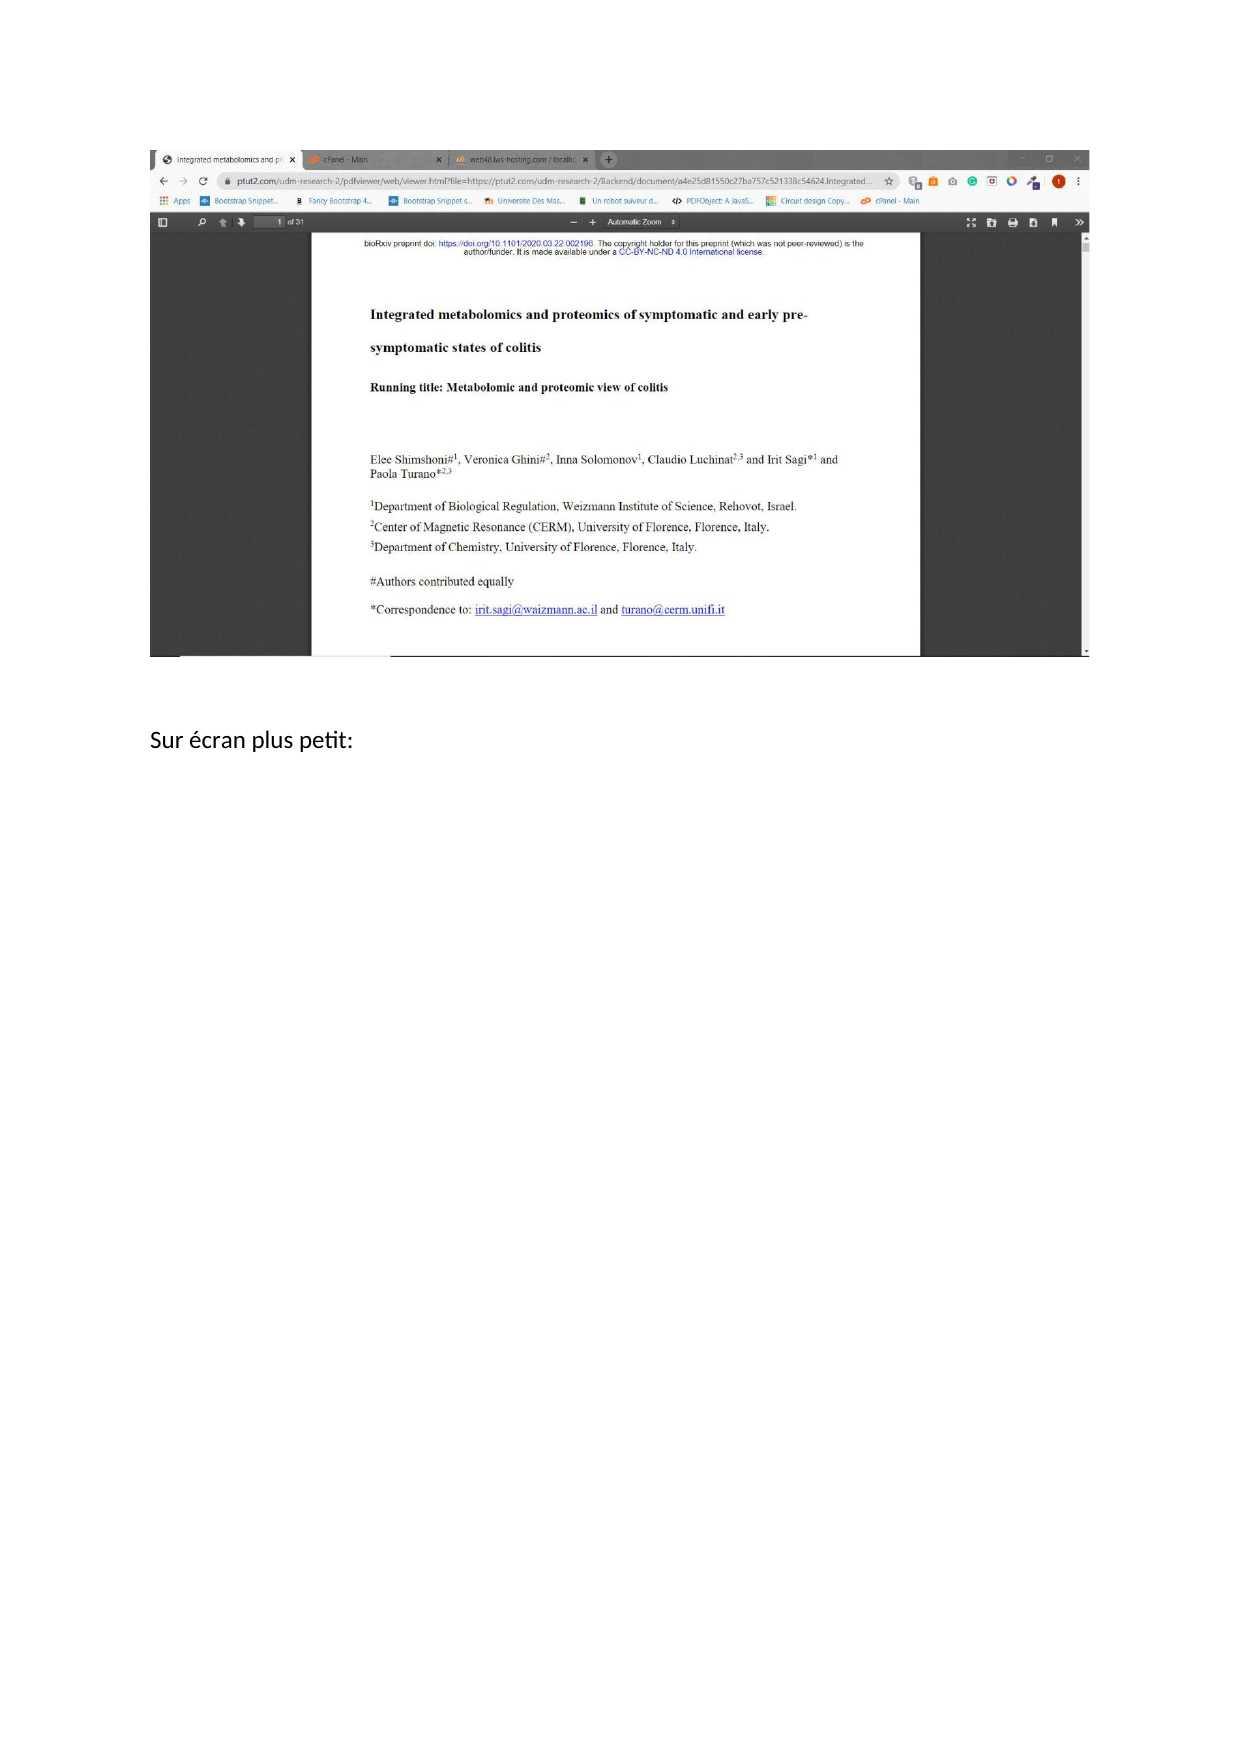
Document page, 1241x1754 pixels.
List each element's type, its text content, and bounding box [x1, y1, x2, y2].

picture [150, 150, 1090, 657]
text Sur écran plus petit: [150, 724, 1090, 755]
